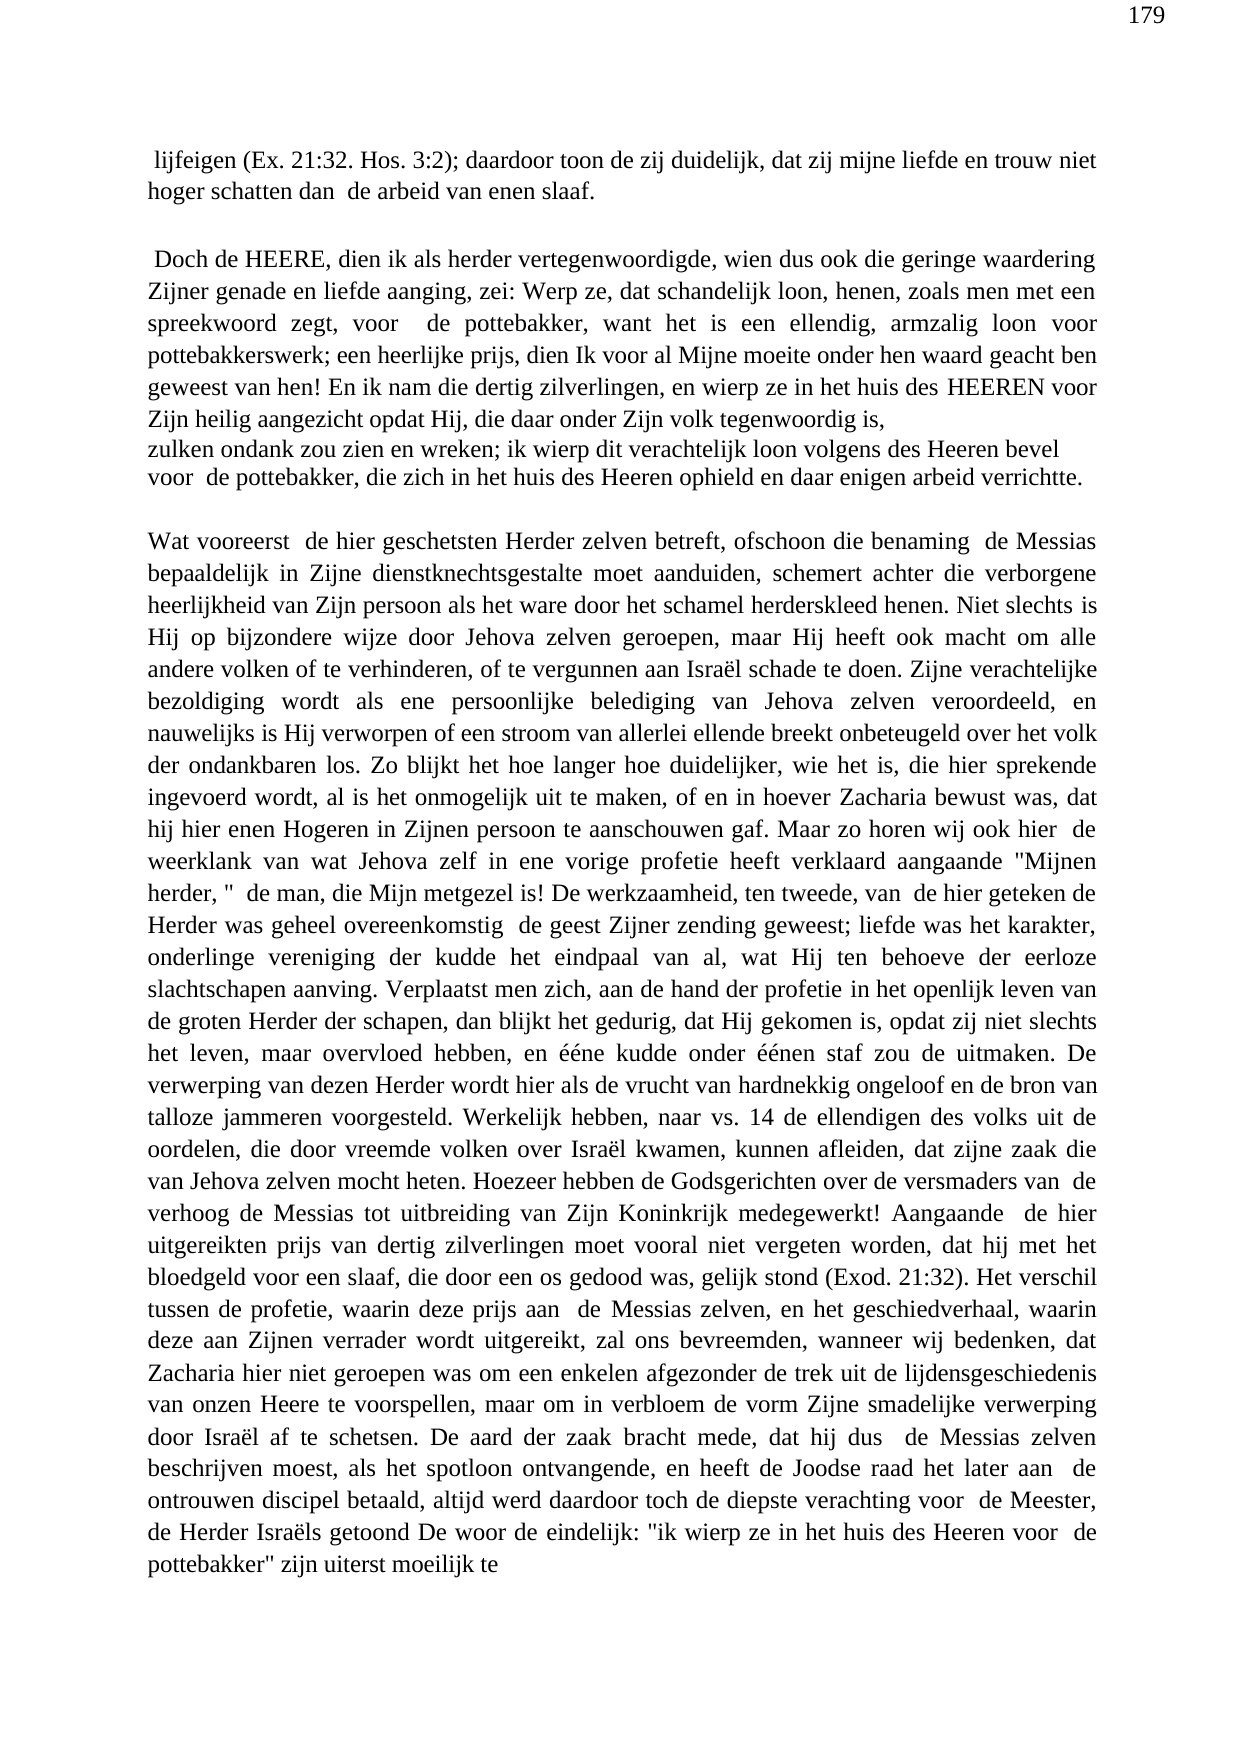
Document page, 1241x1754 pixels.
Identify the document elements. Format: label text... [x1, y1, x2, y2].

text voor de pottebakker, die zich in het huis des Heeren ophield en daar enigen arbeid verrichtte. [147, 464, 1168, 491]
text zulken ondank zou zien en wreken; ik wierp dit verachtelijk loon volgens des Heeren bevel [147, 436, 1168, 462]
text Wat vooreerst de hier geschetsten Herder zelven betreft, ofschoon die benaming de Messias bepaaldelijk in Zijne dienstknechtsgestalte moet aanduiden, schemert achter die verborgene heerlijkheid van Zijn persoon als het ware door het schamel herderskleed henen. Niet slechts is Hij op bijzondere wijze door Jehova zelven geroepen, maar Hij heeft ook macht om alle andere volken of te verhinderen, of te vergunnen aan Israël schade te doen. Zijne verachtelijke bezoldiging wordt als ene persoonlijke belediging van Jehova zelven veroordeeld, en nauwelijks is Hij verworpen of een stroom van allerlei ellende breekt onbeteugeld over het volk der ondankbaren los. Zo blijkt het hoe langer hoe duidelijker, wie het is, die hier sprekende ingevoerd wordt, al is het onmogelijk uit te maken, of en in hoever Zacharia bewust was, dat hij hier enen Hogeren in Zijnen persoon te aanschouwen gaf. Maar zo horen wij ook hier de weerklank van wat Jehova zelf in ene vorige profetie heeft verklaard aangaande "Mijnen herder, " de man, die Mijn metgezel is! De werkzaamheid, ten tweede, van de hier geteken de Herder was geheel overeenkomstig de geest Zijner zending geweest; liefde was het karakter, onderlinge vereniging der kudde het eindpaal van al, wat Hij ten behoeve der eerloze slachtschapen aanving. Verplaatst men zich, aan de hand der profetie in het openlijk leven van de groten Herder der schapen, dan blijkt het gedurig, dat Hij gekomen is, opdat zij niet slechts het leven, maar overvloed hebben, en ééne kudde onder éénen staf zou de uitmaken. De verwerping van dezen Herder wordt hier als de vrucht van hardnekkig ongeloof en de bron van talloze jammeren voorgesteld. Werkelijk hebben, naar vs. 14 de ellendigen des volks uit de oordelen, die door vreemde volken over Israël kwamen, kunnen afleiden, dat zijne zaak die van Jehova zelven mocht heten. Hoezeer hebben de Godsgerichten over de versmaders van de verhoog de Messias tot uitbreiding van Zijn Koninkrijk medegewerkt! Aangaande de hier uitgereikten prijs van dertig zilverlingen moet vooral niet vergeten worden, dat hij met het bloedgeld voor een slaaf, die door een os gedood was, gelijk stond (Exod. 21:32). Het verschil tussen de profetie, waarin deze prijs aan de Messias zelven, en het geschiedverhaal, waarin deze aan Zijnen verrader wordt uitgereikt, zal ons bevreemden, wanneer wij bedenken, dat Zacharia hier niet geroepen was om een enkelen afgezonder de trek uit de lijdensgeschiedenis van onzen Heere te voorspellen, maar om in verbloem de vorm Zijne smadelijke verwerping door Israël af te schetsen. De aard der zaak bracht mede, dat hij dus de Messias zelven beschrijven moest, als het spotloon ontvangende, en heeft de Joodse raad het later aan de ontrouwen discipel betaald, altijd werd daardoor toch de diepste verachting voor de Meester, de Herder Israëls getoond De woor de eindelijk: "ik wierp ze in het huis des Heeren voor de pottebakker" zijn uiterst moeilijk te [147, 524, 1097, 1579]
text lijfeigen (Ex. 21:32. Hos. 3:2); daardoor toon de zij duidelijk, dat zij mijne liefde en trouw niet hoger schatten dan de arbeid van enen slaaf. [147, 143, 1096, 206]
text Doch de HEERE, dien ik als herder vertegenwoordigde, wien dus ook die geringe waardering Zijner genade en liefde aanging, zei: Werp ze, dat schandelijk loon, henen, zoals men met een spreekwoord zegt, voor de pottebakker, want het is een ellendig, armzalig loon voor pottebakkerswerk; een heerlijke prijs, dien Ik voor al Mijne moeite onder hen waard geacht ben geweest van hen! En ik nam die dertig zilverlingen, en wierp ze in het huis des HEEREN voor Zijn heilig aangezicht opdat Hij, die daar onder Zijn volk tegenwoordig is, [147, 241, 1097, 434]
